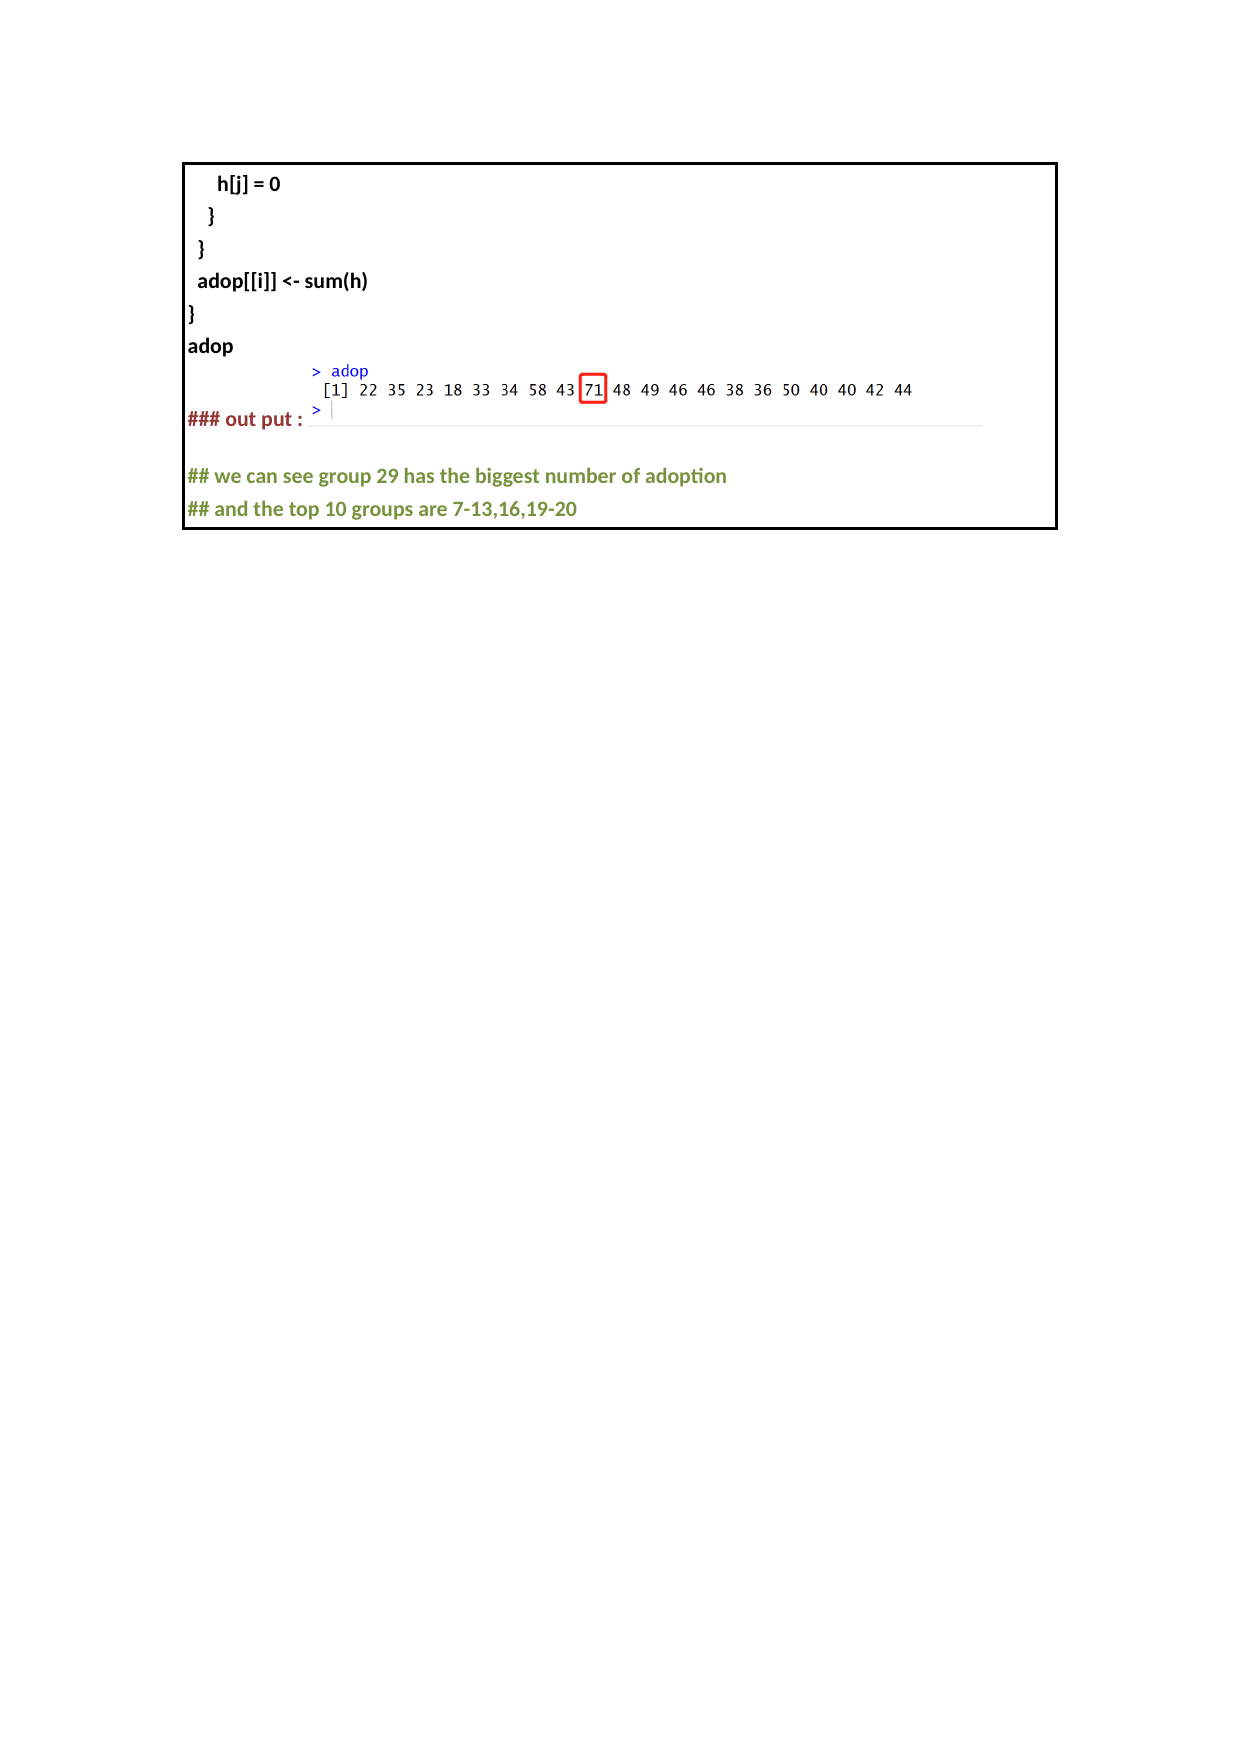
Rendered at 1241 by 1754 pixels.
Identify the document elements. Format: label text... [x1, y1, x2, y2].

text } [187, 297, 1053, 330]
text } [187, 200, 1053, 232]
text adop [187, 330, 1053, 362]
text adop[[i]] <- sum(h) [187, 265, 1053, 297]
text ## we can see group 29 has the biggest number of adoption [187, 460, 1053, 487]
text ## and the top 10 groups are 7-13,16,19-20 [185, 487, 1055, 527]
text } [187, 232, 1053, 265]
picture [308, 362, 983, 427]
text h[j] = 0 [185, 165, 1055, 200]
